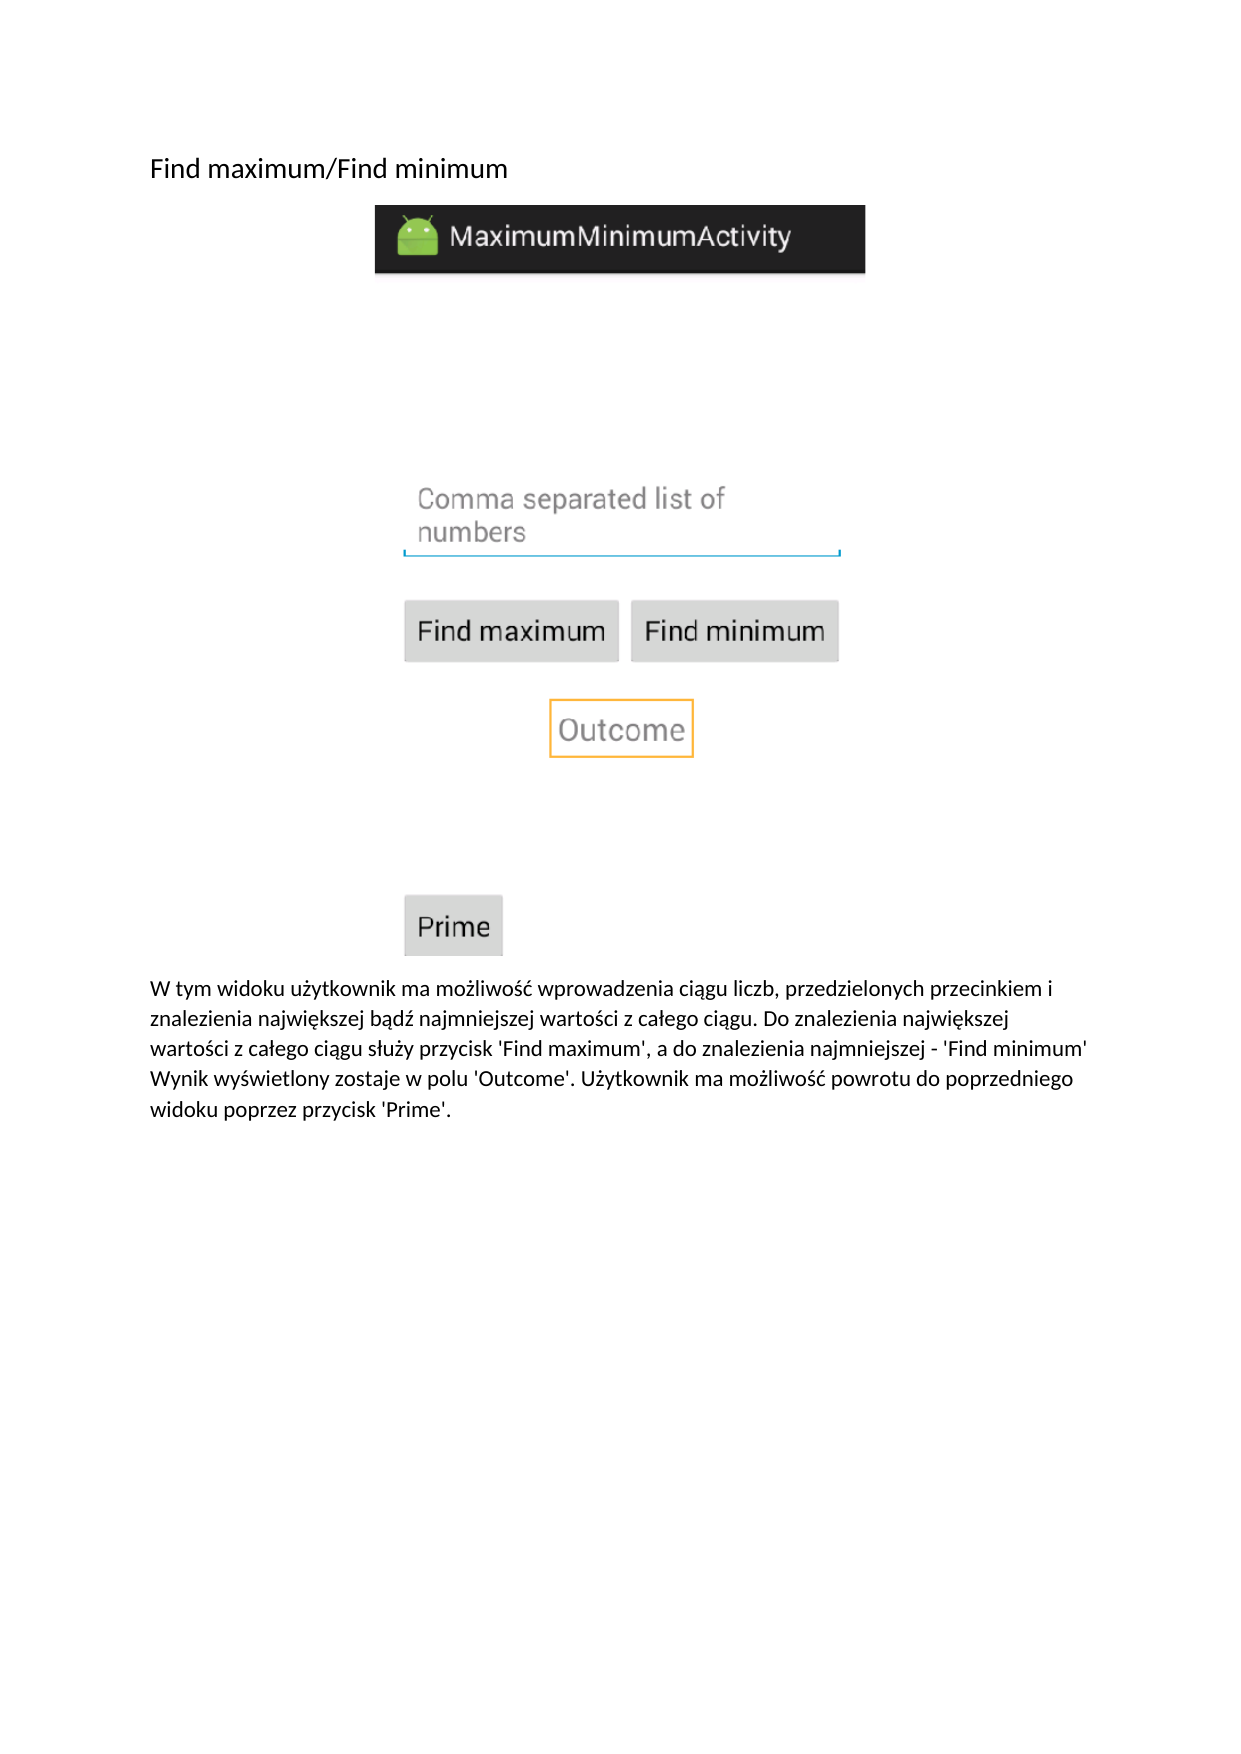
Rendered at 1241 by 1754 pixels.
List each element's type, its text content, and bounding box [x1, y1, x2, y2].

text W tym widoku użytkownik ma możliwość wprowadzenia ciągu liczb, przedzielonych przecinkiem i znalezienia największej bądź najmniejszej wartości z całego ciągu. Do znalezienia największej wartości z całego ciągu służy przycisk 'Find maximum', a do znalezienia najmniejszej - 'Find minimum' Wynik wyświetlony zostaje w polu 'Outcome'. Użytkownik ma możliwość powrotu do poprzedniego widoku poprzez przycisk 'Prime'. [150, 974, 1090, 1123]
text Find maximum/Find minimum [150, 150, 1090, 186]
